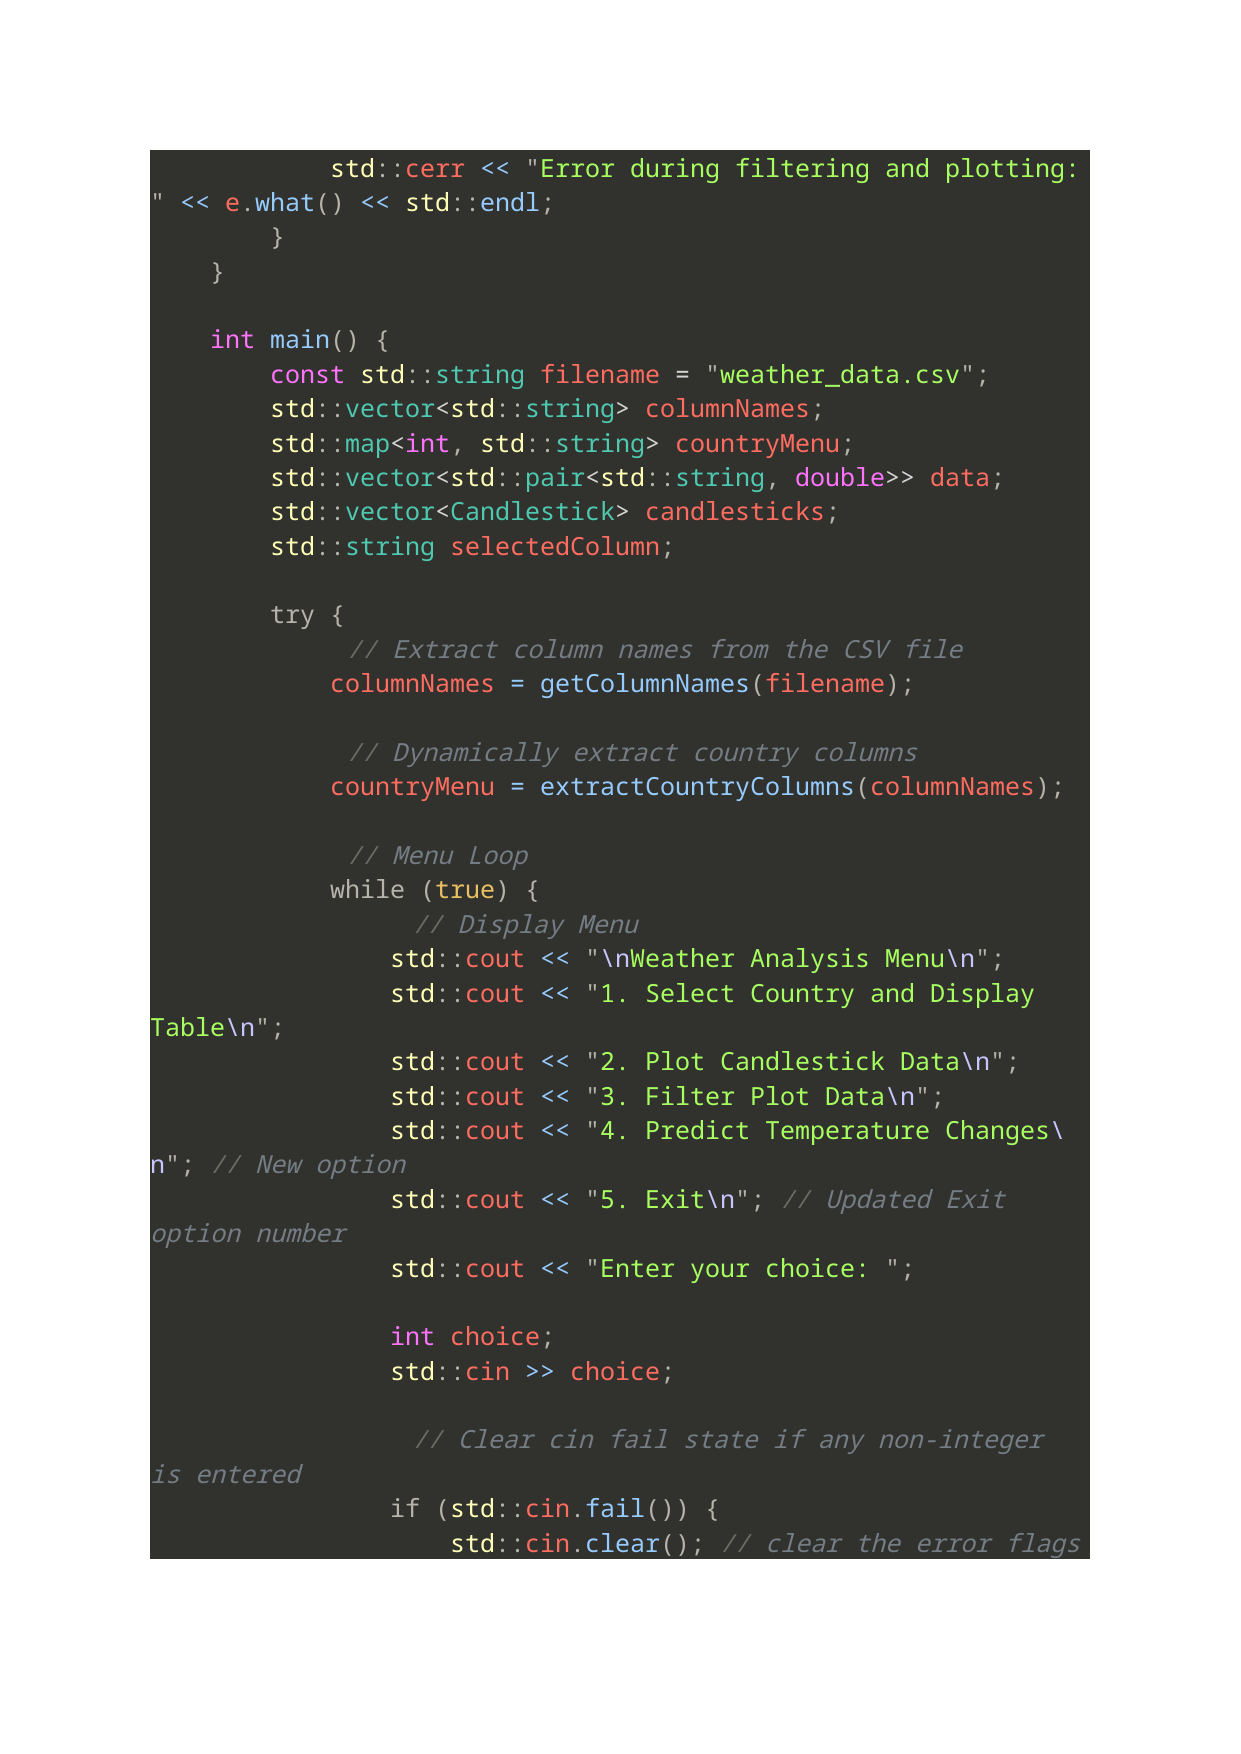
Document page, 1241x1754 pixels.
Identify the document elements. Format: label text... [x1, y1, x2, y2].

text const std::string filename = "weather_data.csv"; [150, 356, 1090, 391]
text try { [150, 597, 1090, 631]
text if (std::cin.fail()) { [150, 1491, 1090, 1525]
text std::cout << "5. Exit\n"; // Updated Exit option number [150, 1181, 1090, 1250]
text std::cout << "3. Filter Plot Data\n"; [150, 1078, 1090, 1112]
text std::map<int, std::string> countryMenu; [150, 425, 1090, 459]
text // Extract column names from the CSV file [150, 631, 1090, 666]
text } [150, 253, 1090, 287]
text std::vector<std::string> columnNames; [150, 391, 1090, 425]
text std::cin.clear(); // clear the error flags [150, 1525, 1090, 1559]
text // Menu Loop [150, 837, 1090, 872]
text std::vector<Candlestick> candlesticks; [150, 494, 1090, 528]
text std::cout << "4. Predict Temperature Changes\n"; // New option [150, 1112, 1090, 1181]
text while (true) { [150, 872, 1090, 906]
text std::cout << "1. Select Country and Display Table\n"; [150, 975, 1090, 1044]
text std::cout << "Enter your choice: "; [150, 1250, 1090, 1284]
text // Clear cin fail state if any non-integer is entered [150, 1422, 1090, 1491]
text // Dynamically extract country columns [150, 734, 1090, 769]
text countryMenu = extractCountryColumns(columnNames); [150, 769, 1090, 803]
text } [150, 219, 1090, 253]
text columnNames = getColumnNames(filename); [150, 666, 1090, 700]
text std::cout << "\nWeather Analysis Menu\n"; [150, 941, 1090, 975]
text // Display Menu [150, 906, 1090, 941]
text std::cerr << "Error during filtering and plotting: " << e.what() << std::endl; [150, 150, 1090, 219]
text std::string selectedColumn; [150, 528, 1090, 562]
text int main() { [150, 322, 1090, 356]
text std::vector<std::pair<std::string, double>> data; [150, 459, 1090, 494]
text std::cin >> choice; [150, 1353, 1090, 1387]
text int choice; [150, 1319, 1090, 1353]
text std::cout << "2. Plot Candlestick Data\n"; [150, 1044, 1090, 1078]
